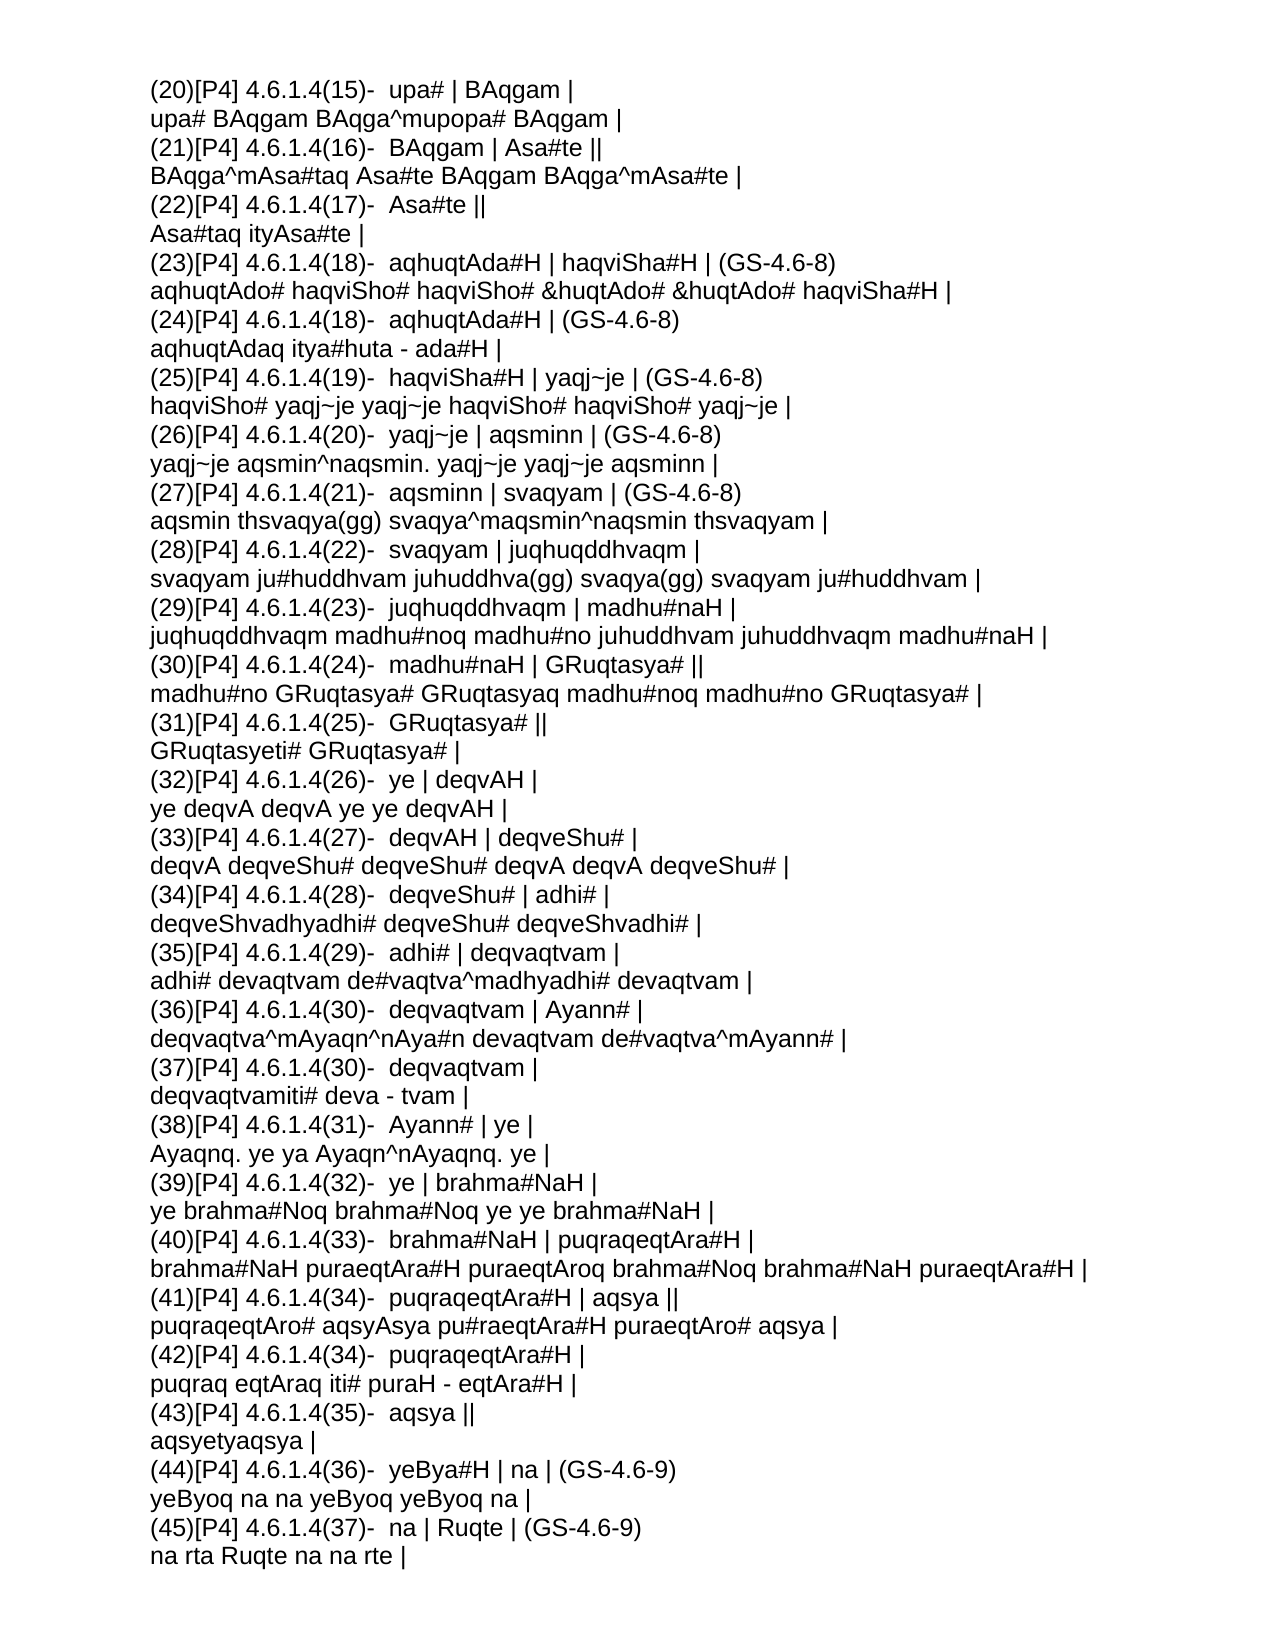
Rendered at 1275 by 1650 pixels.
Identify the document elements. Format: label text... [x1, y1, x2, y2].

text (31)[P4] 4.6.1.4(25)- GRuqtasya# || [150, 707, 1200, 736]
text (23)[P4] 4.6.1.4(18)- aqhuqtAda#H | haqviSha#H | (GS-4.6-8) [150, 247, 1200, 276]
text svaqyam ju#huddhvam juhuddhva(gg) svaqya(gg) svaqyam ju#huddhvam | [150, 564, 1200, 592]
text Asa#taq ityAsa#te | [150, 219, 1200, 247]
text ye deqvA deqvA ye ye deqvAH | [150, 794, 1200, 822]
text haqviSho# yaqj~je yaqj~je haqviSho# haqviSho# yaqj~je | [150, 391, 1200, 420]
text (42)[P4] 4.6.1.4(34)- puqraqeqtAra#H | [150, 1340, 1200, 1369]
text (44)[P4] 4.6.1.4(36)- yeBya#H | na | (GS-4.6-9) [150, 1455, 1200, 1484]
text (20)[P4] 4.6.1.4(15)- upa# | BAqgam | [150, 75, 1200, 104]
text (36)[P4] 4.6.1.4(30)- deqvaqtvam | Ayann# | [150, 995, 1200, 1024]
text BAqga^mAsa#taq Asa#te BAqgam BAqga^mAsa#te | [150, 161, 1200, 190]
text (29)[P4] 4.6.1.4(23)- juqhuqddhvaqm | madhu#naH | [150, 592, 1200, 621]
text puqraq eqtAraq iti# puraH - eqtAra#H | [150, 1369, 1200, 1397]
text deqvaqtva^mAyaqn^nAya#n devaqtvam de#vaqtva^mAyann# | [150, 1024, 1200, 1052]
text (39)[P4] 4.6.1.4(32)- ye | brahma#NaH | [150, 1167, 1200, 1196]
text (22)[P4] 4.6.1.4(17)- Asa#te || [150, 190, 1200, 219]
text (41)[P4] 4.6.1.4(34)- puqraqeqtAra#H | aqsya || [150, 1282, 1200, 1311]
text (37)[P4] 4.6.1.4(30)- deqvaqtvam | [150, 1052, 1200, 1081]
text (21)[P4] 4.6.1.4(16)- BAqgam | Asa#te || [150, 132, 1200, 161]
text (33)[P4] 4.6.1.4(27)- deqvAH | deqveShu# | [150, 822, 1200, 851]
text (24)[P4] 4.6.1.4(18)- aqhuqtAda#H | (GS-4.6-8) [150, 305, 1200, 334]
text aqsyetyaqsya | [150, 1426, 1200, 1455]
text (40)[P4] 4.6.1.4(33)- brahma#NaH | puqraqeqtAra#H | [150, 1225, 1200, 1254]
text (34)[P4] 4.6.1.4(28)- deqveShu# | adhi# | [150, 880, 1200, 909]
text ye brahma#Noq brahma#Noq ye ye brahma#NaH | [150, 1196, 1200, 1225]
text adhi# devaqtvam de#vaqtva^madhyadhi# devaqtvam | [150, 966, 1200, 995]
text juqhuqddhvaqm madhu#noq madhu#no juhuddhvam juhuddhvaqm madhu#naH | [150, 621, 1200, 650]
text aqhuqtAdaq itya#huta - ada#H | [150, 334, 1200, 362]
text deqvaqtvamiti# deva - tvam | [150, 1081, 1200, 1110]
text puqraqeqtAro# aqsyAsya pu#raeqtAra#H puraeqtAro# aqsya | [150, 1311, 1200, 1340]
text upa# BAqgam BAqga^mupopa# BAqgam | [150, 104, 1200, 132]
text (26)[P4] 4.6.1.4(20)- yaqj~je | aqsminn | (GS-4.6-8) [150, 420, 1200, 449]
text madhu#no GRuqtasya# GRuqtasyaq madhu#noq madhu#no GRuqtasya# | [150, 679, 1200, 707]
text GRuqtasyeti# GRuqtasya# | [150, 736, 1200, 765]
text aqsmin thsvaqya(gg) svaqya^maqsmin^naqsmin thsvaqyam | [150, 506, 1200, 535]
text yeByoq na na yeByoq yeByoq na | [150, 1484, 1200, 1512]
text (27)[P4] 4.6.1.4(21)- aqsminn | svaqyam | (GS-4.6-8) [150, 477, 1200, 506]
text Ayaqnq. ye ya Ayaqn^nAyaqnq. ye | [150, 1139, 1200, 1167]
text deqvA deqveShu# deqveShu# deqvA deqvA deqveShu# | [150, 851, 1200, 880]
text (32)[P4] 4.6.1.4(26)- ye | deqvAH | [150, 765, 1200, 794]
text deqveShvadhyadhi# deqveShu# deqveShvadhi# | [150, 909, 1200, 937]
text (38)[P4] 4.6.1.4(31)- Ayann# | ye | [150, 1110, 1200, 1139]
text na rta Ruqte na na rte | [150, 1541, 1200, 1570]
text (28)[P4] 4.6.1.4(22)- svaqyam | juqhuqddhvaqm | [150, 535, 1200, 564]
text brahma#NaH puraeqtAra#H puraeqtAroq brahma#Noq brahma#NaH puraeqtAra#H | [150, 1254, 1200, 1282]
text (30)[P4] 4.6.1.4(24)- madhu#naH | GRuqtasya# || [150, 650, 1200, 679]
text yaqj~je aqsmin^naqsmin. yaqj~je yaqj~je aqsminn | [150, 449, 1200, 477]
text (45)[P4] 4.6.1.4(37)- na | Ruqte | (GS-4.6-9) [150, 1512, 1200, 1541]
text aqhuqtAdo# haqviSho# haqviSho# &huqtAdo# &huqtAdo# haqviSha#H | [150, 276, 1200, 305]
text (35)[P4] 4.6.1.4(29)- adhi# | deqvaqtvam | [150, 937, 1200, 966]
text (43)[P4] 4.6.1.4(35)- aqsya || [150, 1397, 1200, 1426]
text (25)[P4] 4.6.1.4(19)- haqviSha#H | yaqj~je | (GS-4.6-8) [150, 362, 1200, 391]
